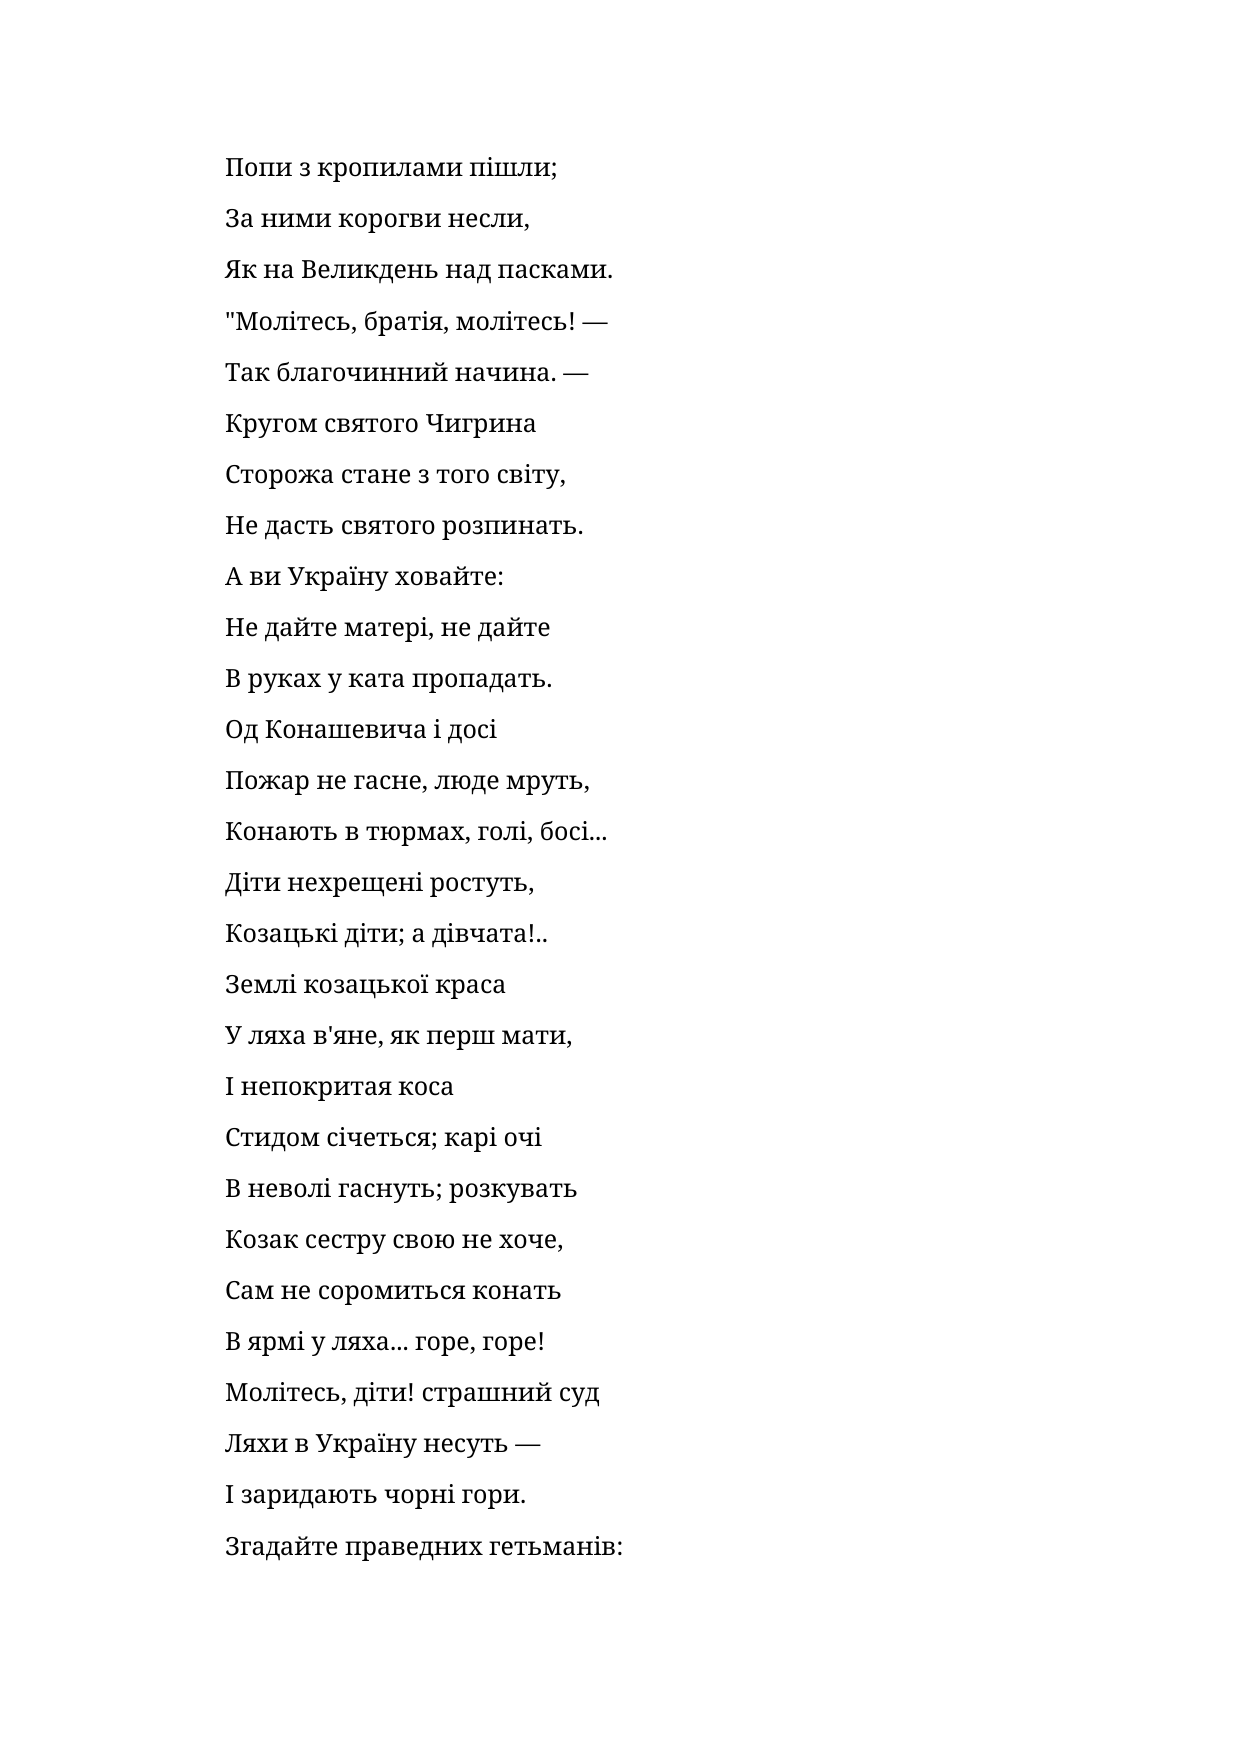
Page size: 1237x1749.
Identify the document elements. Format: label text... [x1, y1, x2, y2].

text Сам не соромиться конать [150, 1273, 1086, 1307]
text Молітесь, діти! страшний суд [150, 1375, 1086, 1409]
text Сторожа стане з того світу, [150, 456, 1086, 490]
text Козацькі діти; а дівчата!.. [150, 916, 1086, 950]
text І непокритая коса [150, 1069, 1086, 1103]
text Од Конашевича і досі [150, 711, 1086, 746]
text І заридають чорні гори. [150, 1477, 1086, 1511]
text Згадайте праведних гетьманів: [150, 1528, 1086, 1562]
text Як на Великдень над пасками. [150, 252, 1086, 286]
text Попи з кропилами пішли; [150, 150, 1086, 184]
text Конають в тюрмах, голі, босі... [150, 813, 1086, 848]
text Ляхи в Україну несуть — [150, 1426, 1086, 1460]
text Не дайте матері, не дайте [150, 609, 1086, 643]
text Стидом січеться; карі очі [150, 1120, 1086, 1154]
text Козак сестру свою не хоче, [150, 1222, 1086, 1256]
text "Молітесь, братія, молітесь! — [150, 303, 1086, 337]
text А ви Україну ховайте: [150, 558, 1086, 592]
text В ярмі у ляха... горе, горе! [150, 1324, 1086, 1358]
text Так благочинний начина. — [150, 354, 1086, 388]
text За ними корогви несли, [150, 201, 1086, 235]
text Пожар не гасне, люде мруть, [150, 762, 1086, 797]
text Не дасть святого розпинать. [150, 507, 1086, 541]
text В руках у ката пропадать. [150, 660, 1086, 694]
text У ляха в'яне, як перш мати, [150, 1018, 1086, 1052]
text Діти нехрещені ростуть, [150, 864, 1086, 899]
text В неволі гаснуть; розкувать [150, 1171, 1086, 1205]
text Землі козацької краса [150, 967, 1086, 1001]
text Кругом святого Чигрина [150, 405, 1086, 439]
